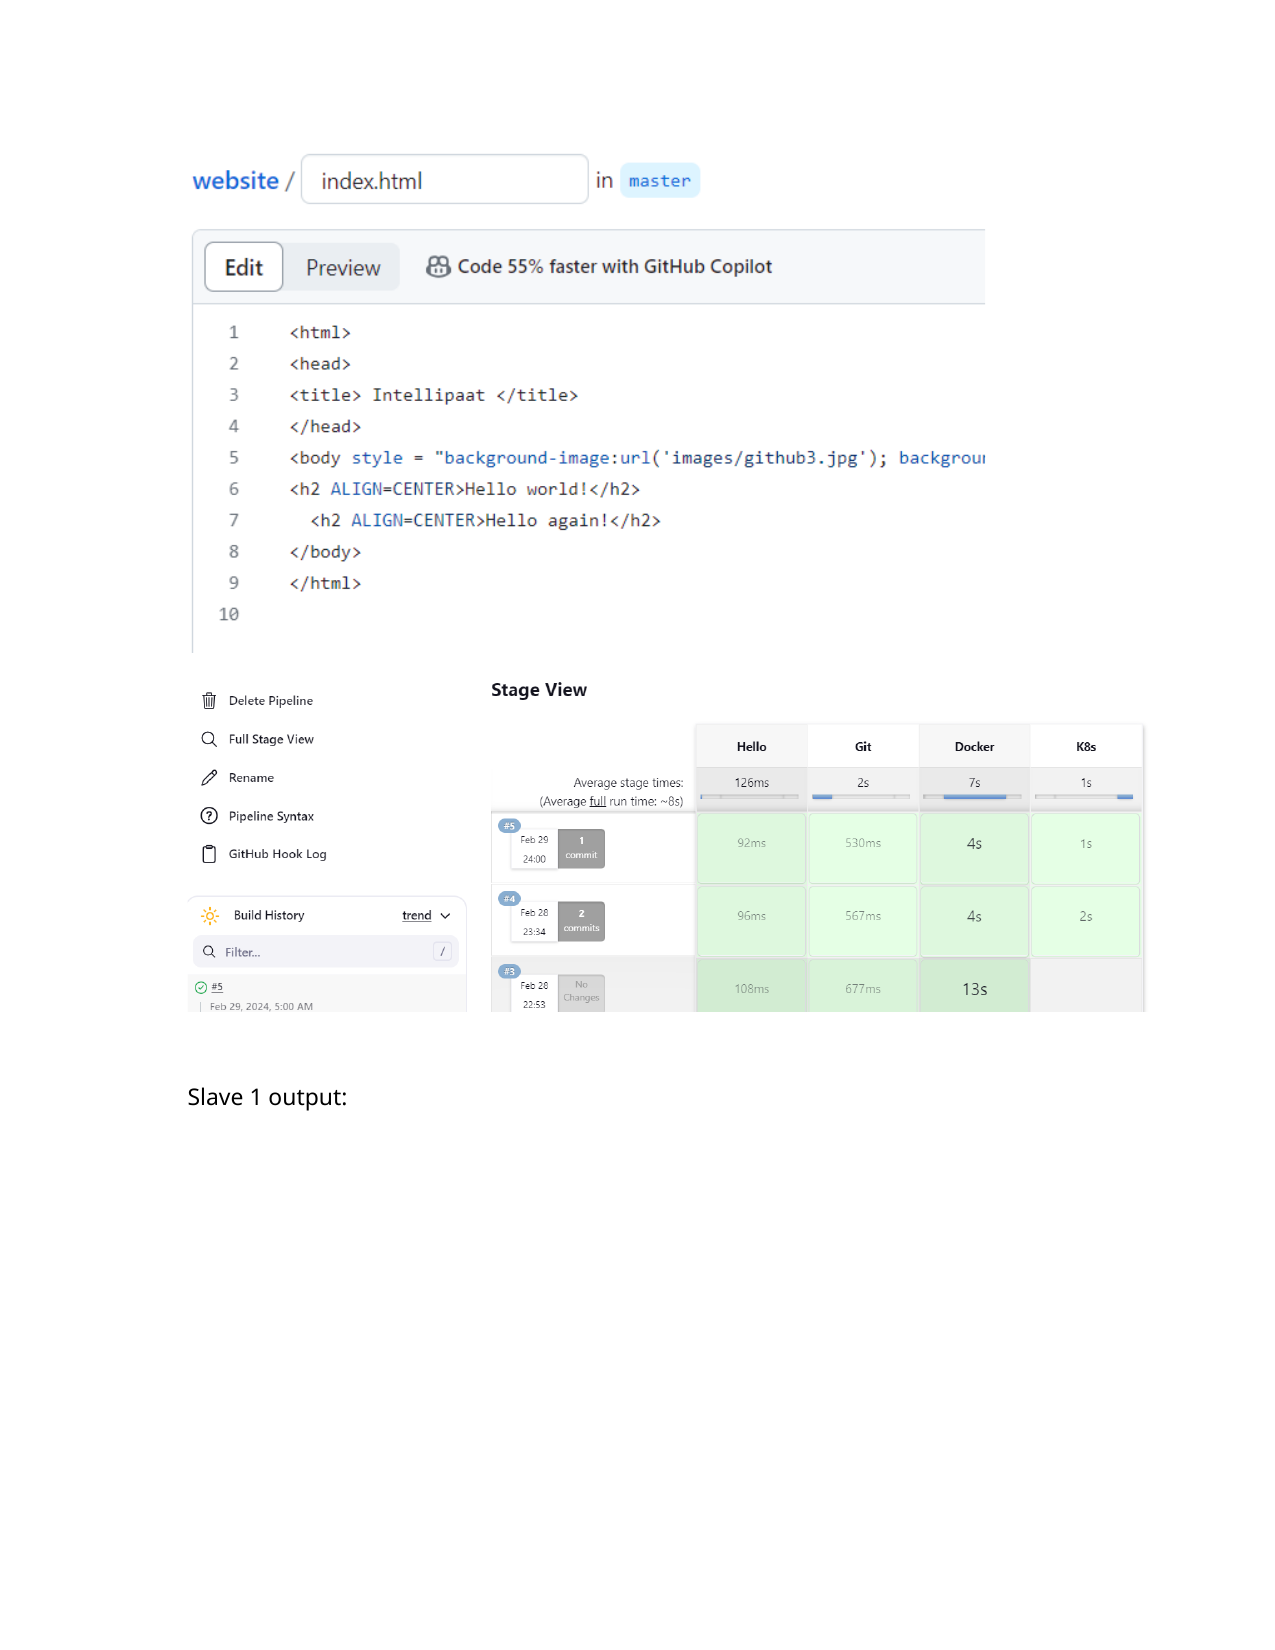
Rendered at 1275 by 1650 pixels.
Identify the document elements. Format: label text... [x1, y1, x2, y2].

picture [187, 150, 986, 653]
text Slave 1 output: [187, 1081, 1125, 1112]
picture [187, 671, 1163, 1012]
